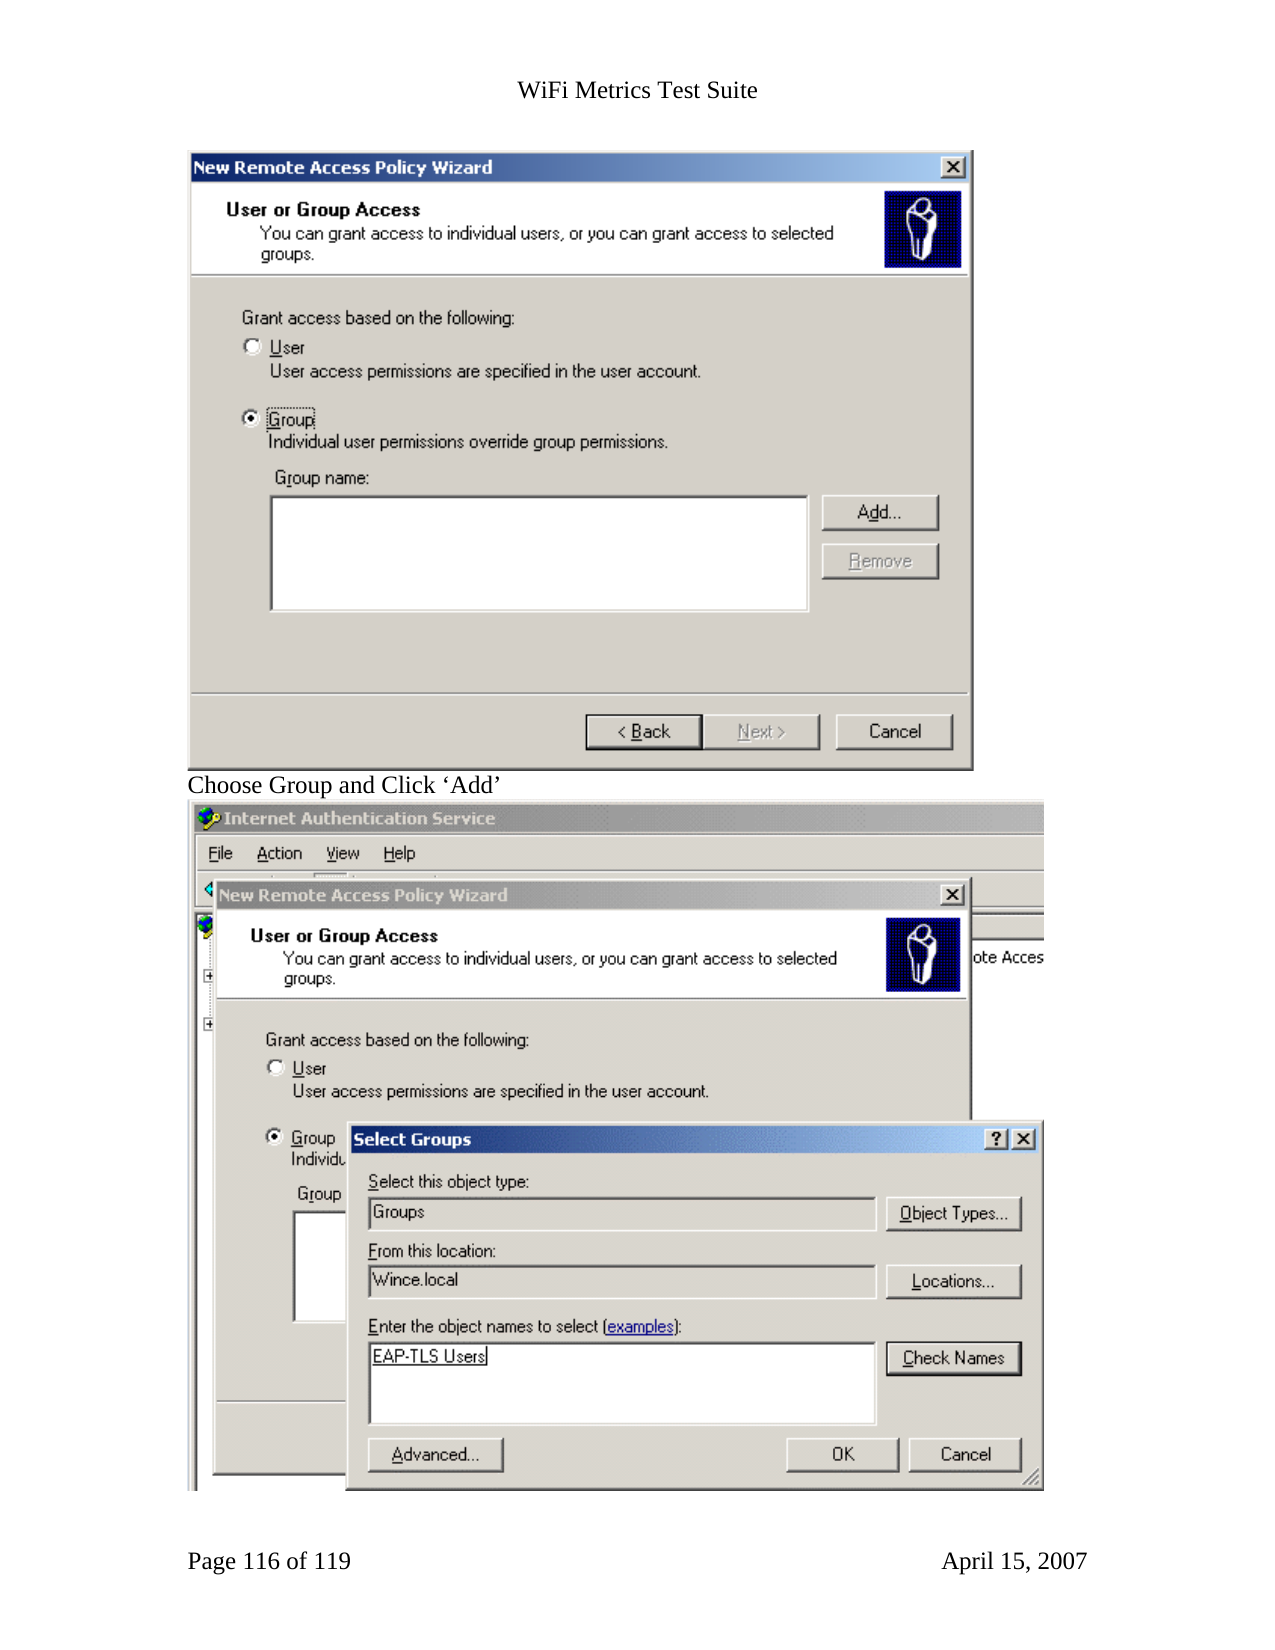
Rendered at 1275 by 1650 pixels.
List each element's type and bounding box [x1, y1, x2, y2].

picture [187, 150, 974, 771]
picture [187, 799, 1044, 1491]
text [187, 150, 1087, 1491]
